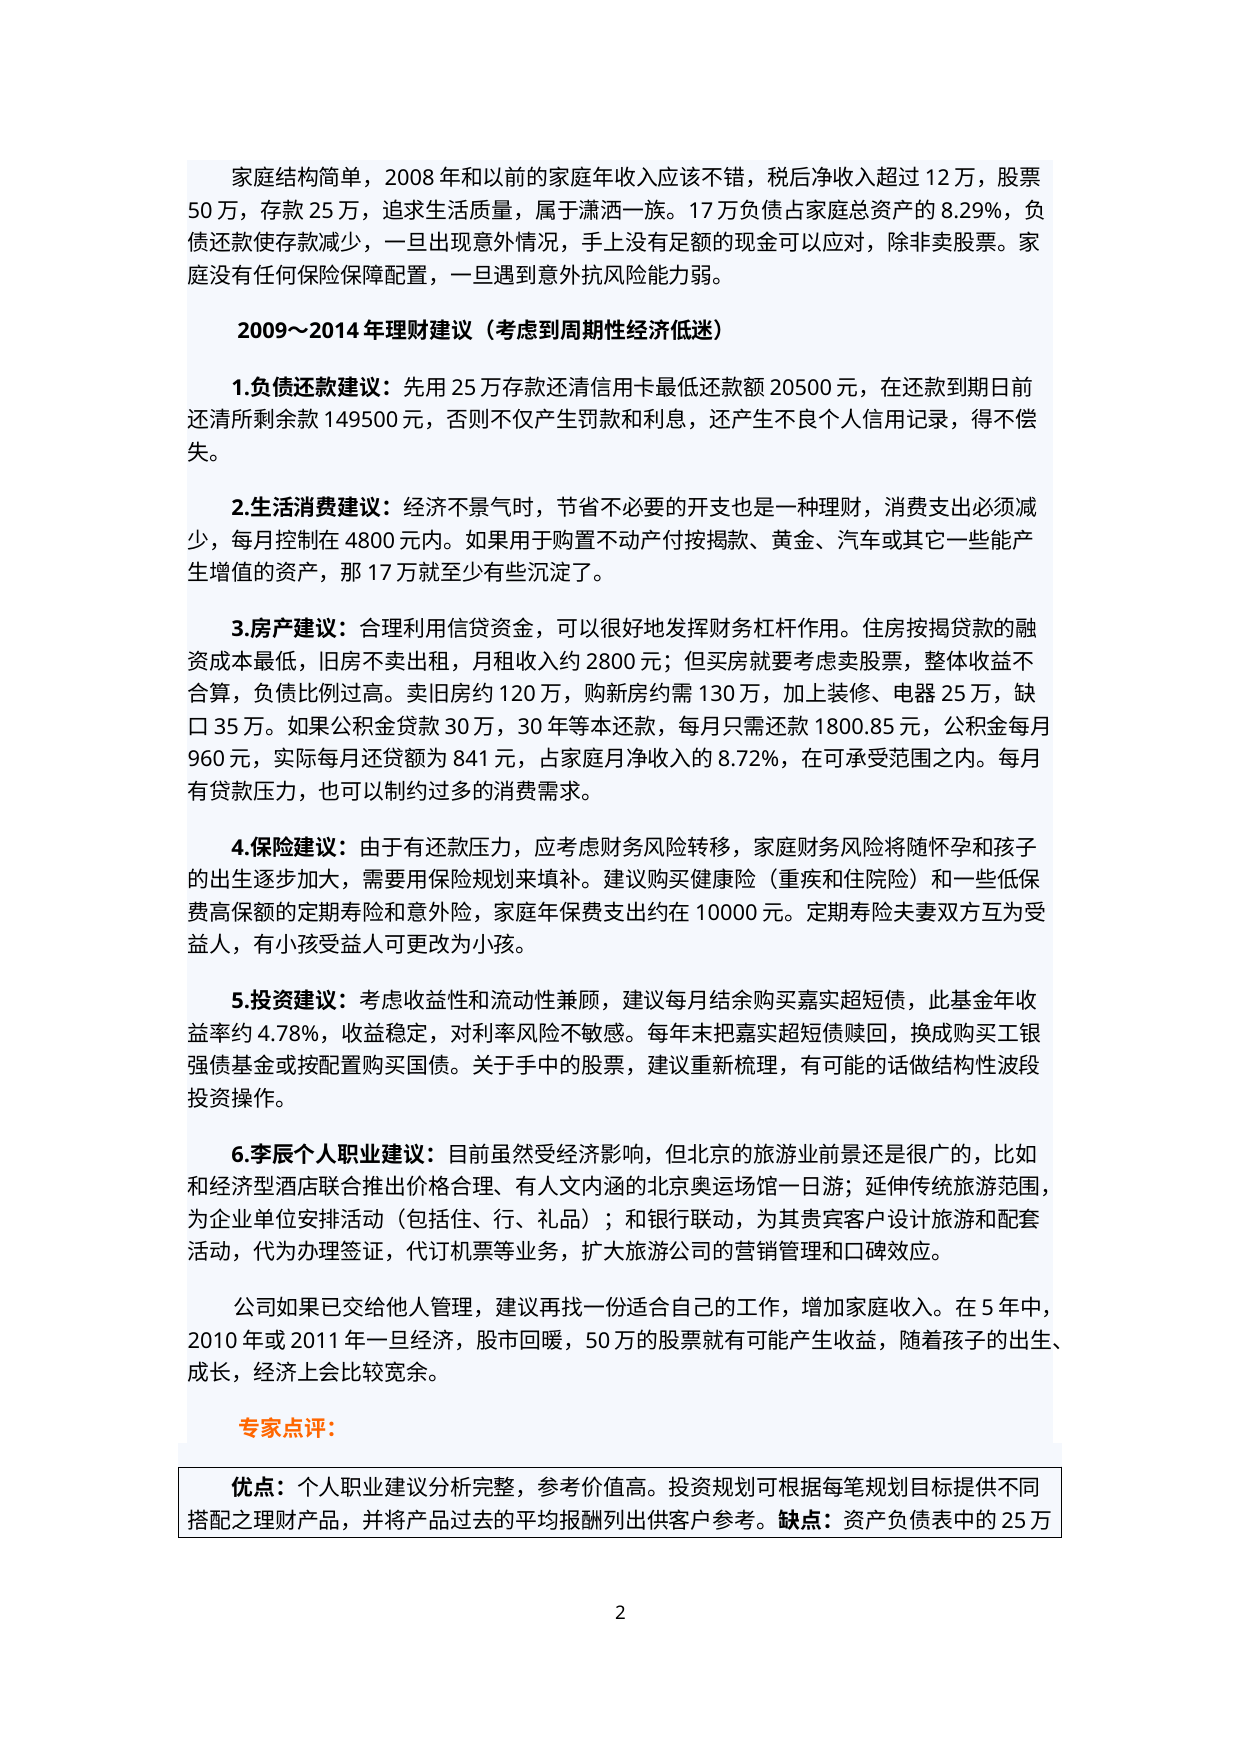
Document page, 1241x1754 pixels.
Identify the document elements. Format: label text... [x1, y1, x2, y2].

text 专家点评： [187, 1411, 1053, 1443]
text 2009～2014年理财建议（考虑到周期性经济低迷） [187, 313, 1053, 346]
text 6.李辰个人职业建议：目前虽然受经济影响，但北京的旅游业前景还是很广的，比如和经济型酒店联合推出价格合理、有人文内涵的北京奥运场馆一日游；延伸传统旅游范围，为企业单位安排活动（包括住、行、礼品）；和银行联动，为其贵宾客户设计旅游和配套活动，代为办理签证，代订机票等业务，扩大旅游公司的营销管理和口碑效应。 [187, 1136, 1053, 1266]
text 3.房产建议：合理利用信贷资金，可以很好地发挥财务杠杆作用。住房按揭贷款的融资成本最低，旧房不卖出租，月租收入约2800元；但买房就要考虑卖股票，整体收益不合算，负债比例过高。卖旧房约120万，购新房约需130万，加上装修、电器25万，缺口35万。如果公积金贷款30万，30年等本还款，每月只需还款1800.85元，公积金每月960元，实际每月还贷额为841元，占家庭月净收入的8.72%，在可承受范围之内。每月有贷款压力，也可以制约过多的消费需求。 [187, 611, 1053, 806]
text 5.投资建议：考虑收益性和流动性兼顾，建议每月结余购买嘉实超短债，此基金年收益率约4.78%，收益稳定，对利率风险不敏感。每年末把嘉实超短债赎回，换成购买工银强债基金或按配置购买国债。关于手中的股票，建议重新梳理，有可能的话做结构性波段投资操作。 [187, 983, 1053, 1113]
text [179, 1468, 1061, 1537]
text 2.生活消费建议：经济不景气时，节省不必要的开支也是一种理财，消费支出必须减少，每月控制在4800元内。如果用于购置不动产付按揭款、黄金、汽车或其它一些能产生增值的资产，那17万就至少有些沉淀了。 [187, 490, 1053, 588]
text 1.负债还款建议：先用25万存款还清信用卡最低还款额20500元，在还款到期日前还清所剩余款149500元，否则不仅产生罚款和利息，还产生不良个人信用记录，得不偿失。 [187, 369, 1053, 467]
text 家庭结构简单，2008年和以前的家庭年收入应该不错，税后净收入超过12万，股票50万，存款25万，追求生活质量，属于潇洒一族。17万负债占家庭总资产的8.29%，负债还款使存款减少，一旦出现意外情况，手上没有足额的现金可以应对，除非卖股票。家庭没有任何保险保障配置，一旦遇到意外抗风险能力弱。 [187, 160, 1053, 290]
text 公司如果已交给他人管理，建议再找一份适合自己的工作，增加家庭收入。在5年中，2010年或2011年一旦经济，股市回暖，50万的股票就有可能产生收益，随着孩子的出生、成长，经济上会比较宽余。 [187, 1290, 1053, 1387]
text 4.保险建议：由于有还款压力，应考虑财务风险转移，家庭财务风险将随怀孕和孩子的出生逐步加大，需要用保险规划来填补。建议购买健康险（重疾和住院险）和一些低保费高保额的定期寿险和意外险，家庭年保费支出约在10000元。定期寿险夫妻双方互为受益人，有小孩受益人可更改为小孩。 [187, 829, 1053, 959]
